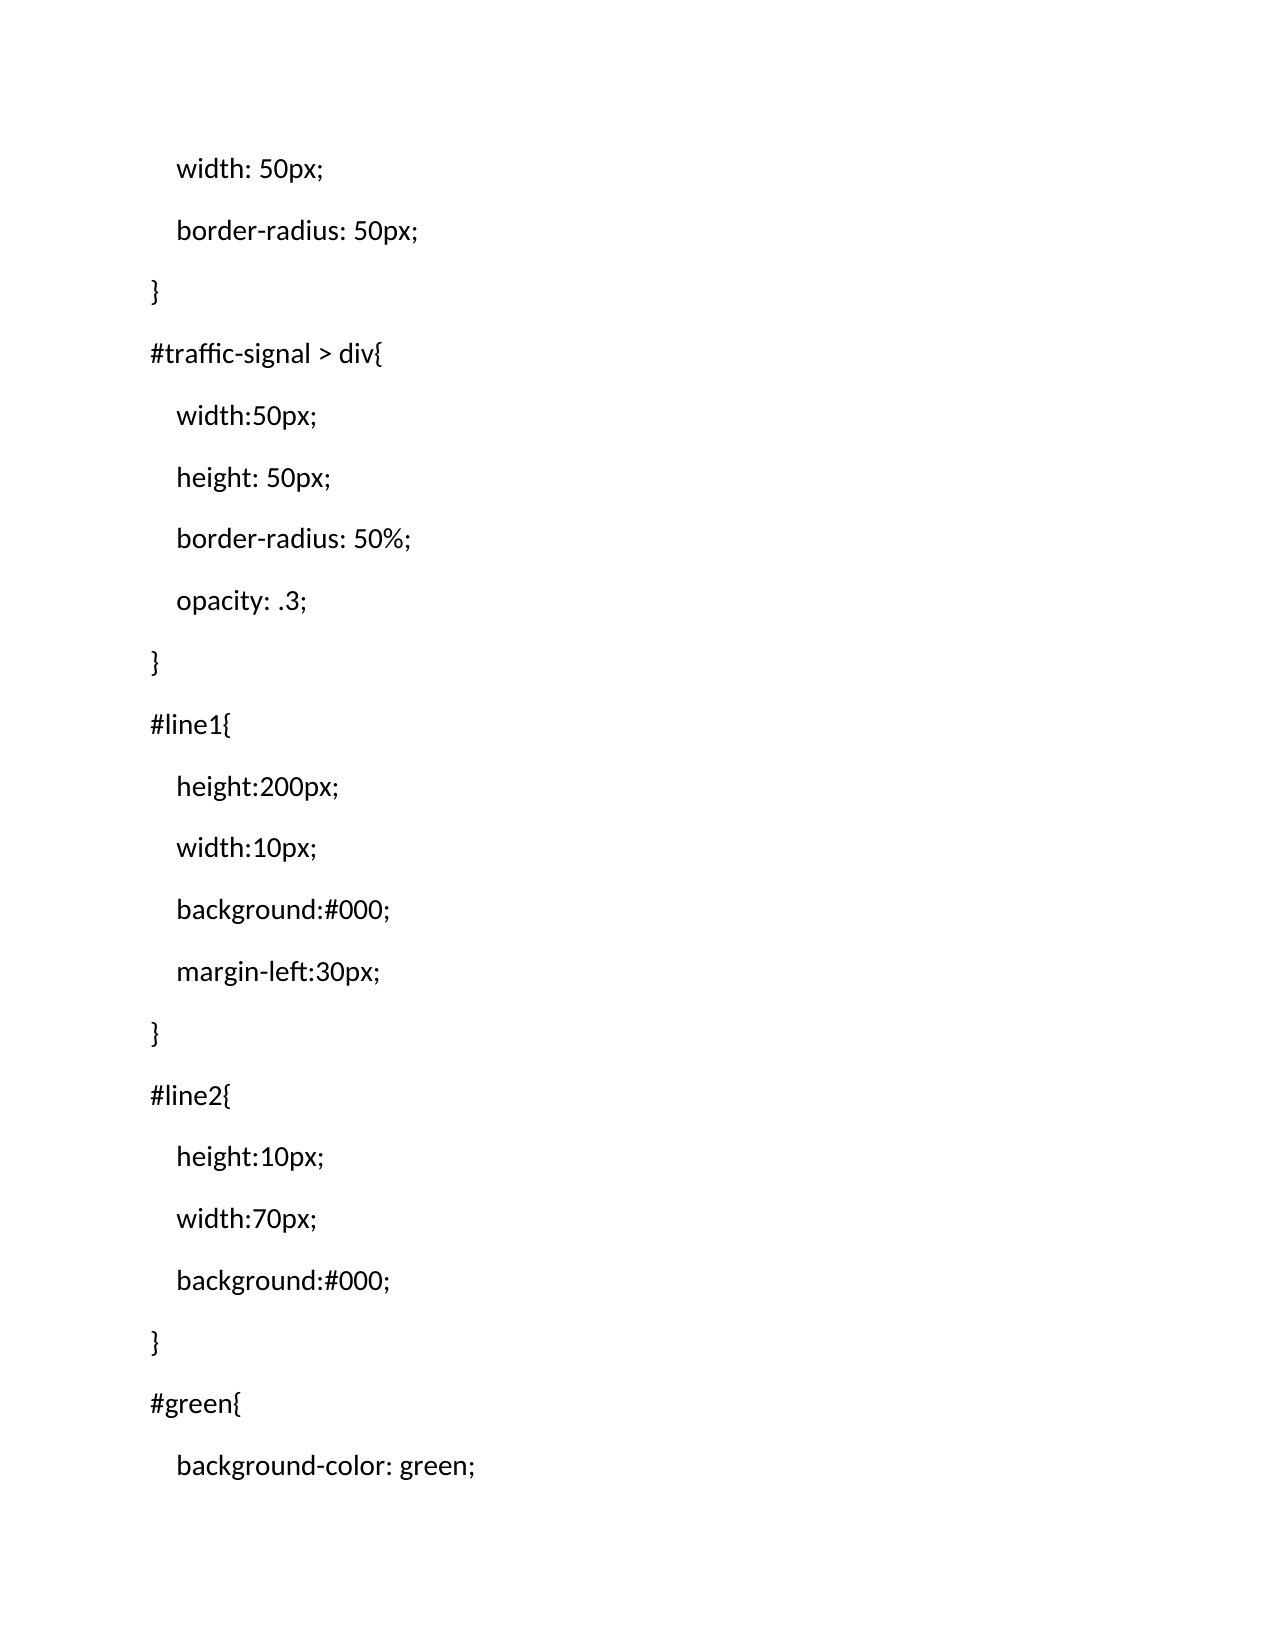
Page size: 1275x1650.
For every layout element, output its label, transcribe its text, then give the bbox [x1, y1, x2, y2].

text } [150, 644, 1125, 680]
text width: 50px; [150, 150, 1125, 186]
text width:70px; [150, 1200, 1125, 1236]
text height:200px; [150, 768, 1125, 803]
text } [150, 1015, 1125, 1050]
text height:10px; [150, 1138, 1125, 1174]
text width:50px; [150, 397, 1125, 433]
text background:#000; [150, 1262, 1125, 1297]
text height: 50px; [150, 459, 1125, 494]
text #line2{ [150, 1077, 1125, 1112]
text background:#000; [150, 891, 1125, 927]
text opacity: .3; [150, 582, 1125, 618]
text #green{ [150, 1385, 1125, 1421]
text border-radius: 50px; [150, 212, 1125, 247]
text #line1{ [150, 706, 1125, 742]
text border-radius: 50%; [150, 521, 1125, 556]
text background-color: green; [150, 1447, 1125, 1483]
text width:10px; [150, 829, 1125, 865]
text } [150, 273, 1125, 309]
text } [150, 1324, 1125, 1359]
text #traffic-signal > div{ [150, 335, 1125, 371]
text margin-left:30px; [150, 953, 1125, 989]
